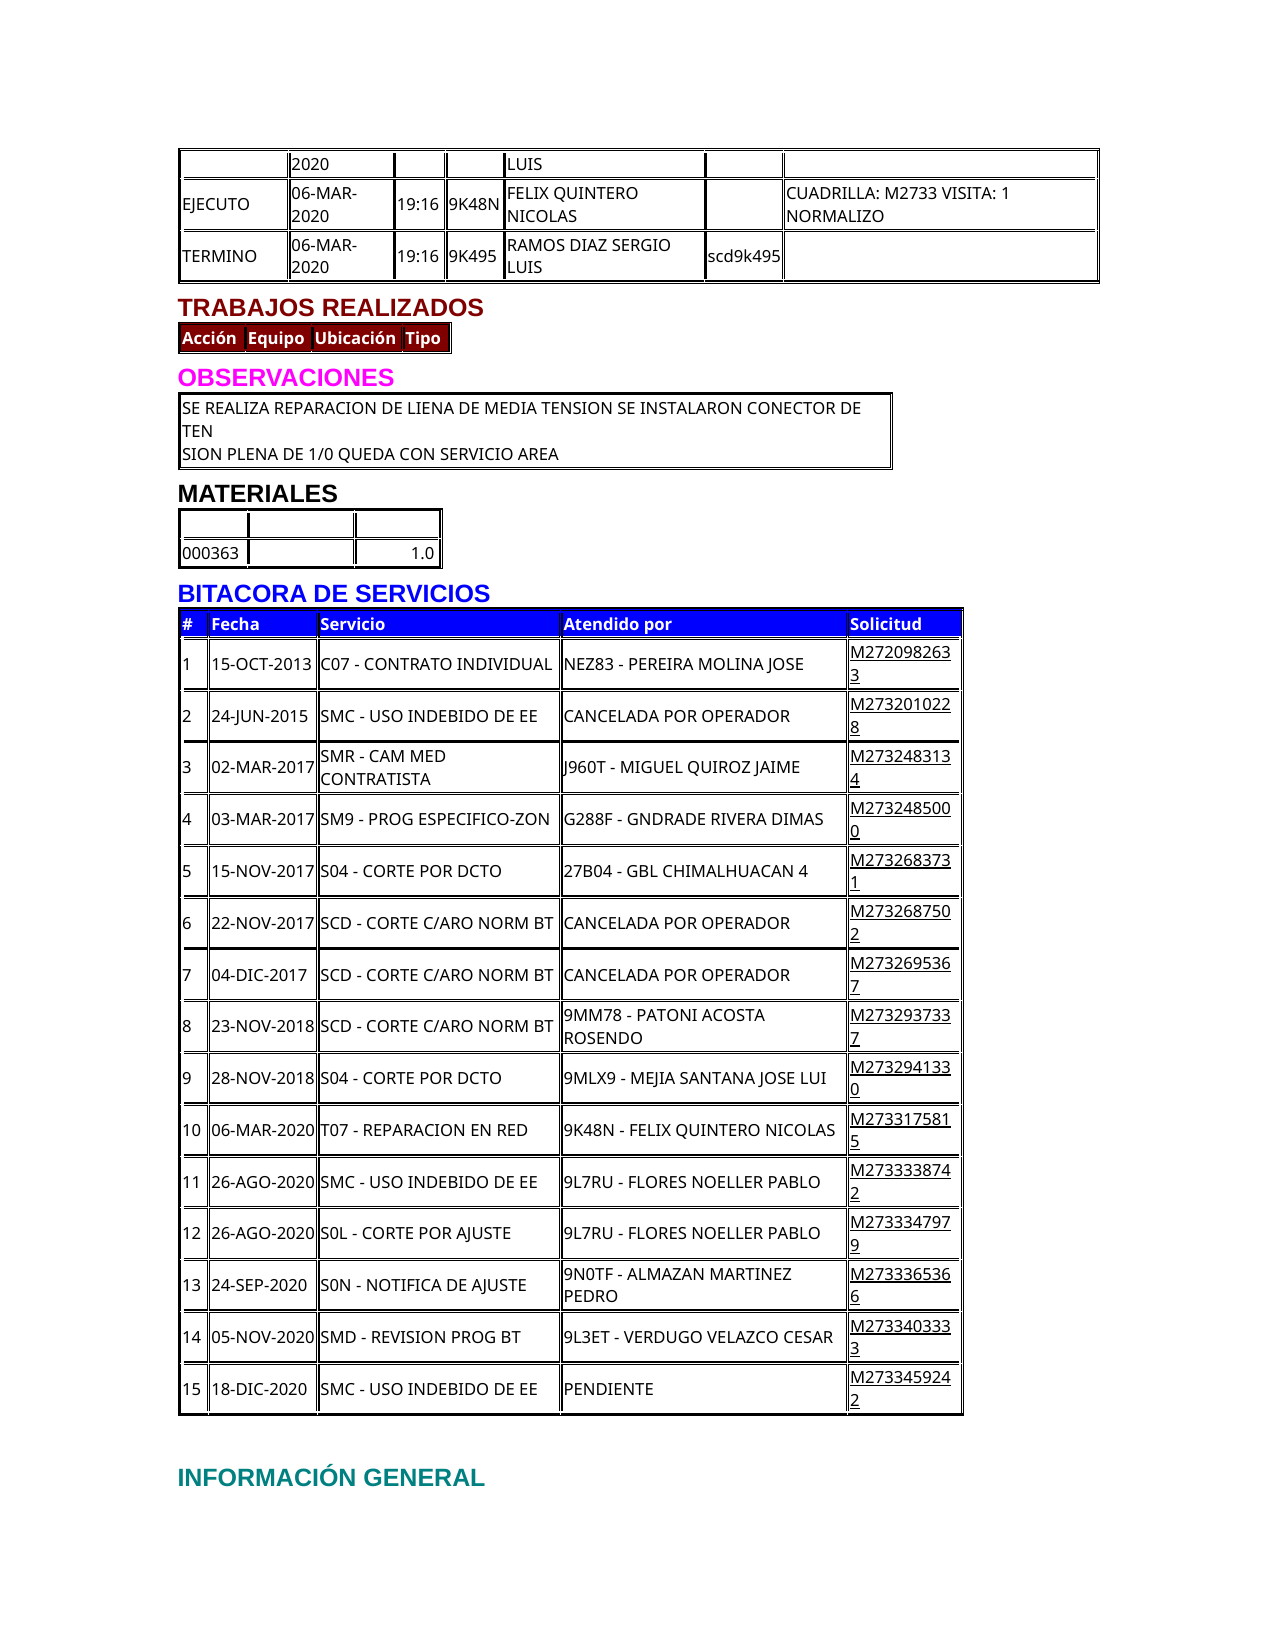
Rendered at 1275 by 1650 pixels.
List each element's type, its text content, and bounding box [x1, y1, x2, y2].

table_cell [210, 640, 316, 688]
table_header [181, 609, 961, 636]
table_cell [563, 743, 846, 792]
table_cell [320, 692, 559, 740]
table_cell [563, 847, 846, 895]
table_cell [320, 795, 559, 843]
text INFORMACIÓN GENERAL [177, 1463, 1098, 1492]
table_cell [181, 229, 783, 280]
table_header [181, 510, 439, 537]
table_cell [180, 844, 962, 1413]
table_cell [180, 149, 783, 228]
text MATERIALES [177, 479, 1098, 508]
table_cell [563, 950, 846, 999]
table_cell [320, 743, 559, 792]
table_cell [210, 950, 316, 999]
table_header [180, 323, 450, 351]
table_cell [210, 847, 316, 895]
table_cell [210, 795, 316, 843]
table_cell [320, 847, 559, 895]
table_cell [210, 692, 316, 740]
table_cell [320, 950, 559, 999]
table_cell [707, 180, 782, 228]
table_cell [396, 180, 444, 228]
text OBSERVACIONES [177, 363, 1098, 392]
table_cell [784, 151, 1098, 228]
text TRABAJOS REALIZADOS [177, 293, 1098, 322]
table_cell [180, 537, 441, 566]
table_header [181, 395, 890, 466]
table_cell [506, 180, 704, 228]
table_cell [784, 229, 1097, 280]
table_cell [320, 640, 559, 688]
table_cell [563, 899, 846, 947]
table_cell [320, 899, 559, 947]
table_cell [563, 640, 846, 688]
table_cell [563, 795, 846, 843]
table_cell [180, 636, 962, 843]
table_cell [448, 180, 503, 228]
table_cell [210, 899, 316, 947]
text BITACORA DE SERVICIOS [177, 578, 1098, 607]
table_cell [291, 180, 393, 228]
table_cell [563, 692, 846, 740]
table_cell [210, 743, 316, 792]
